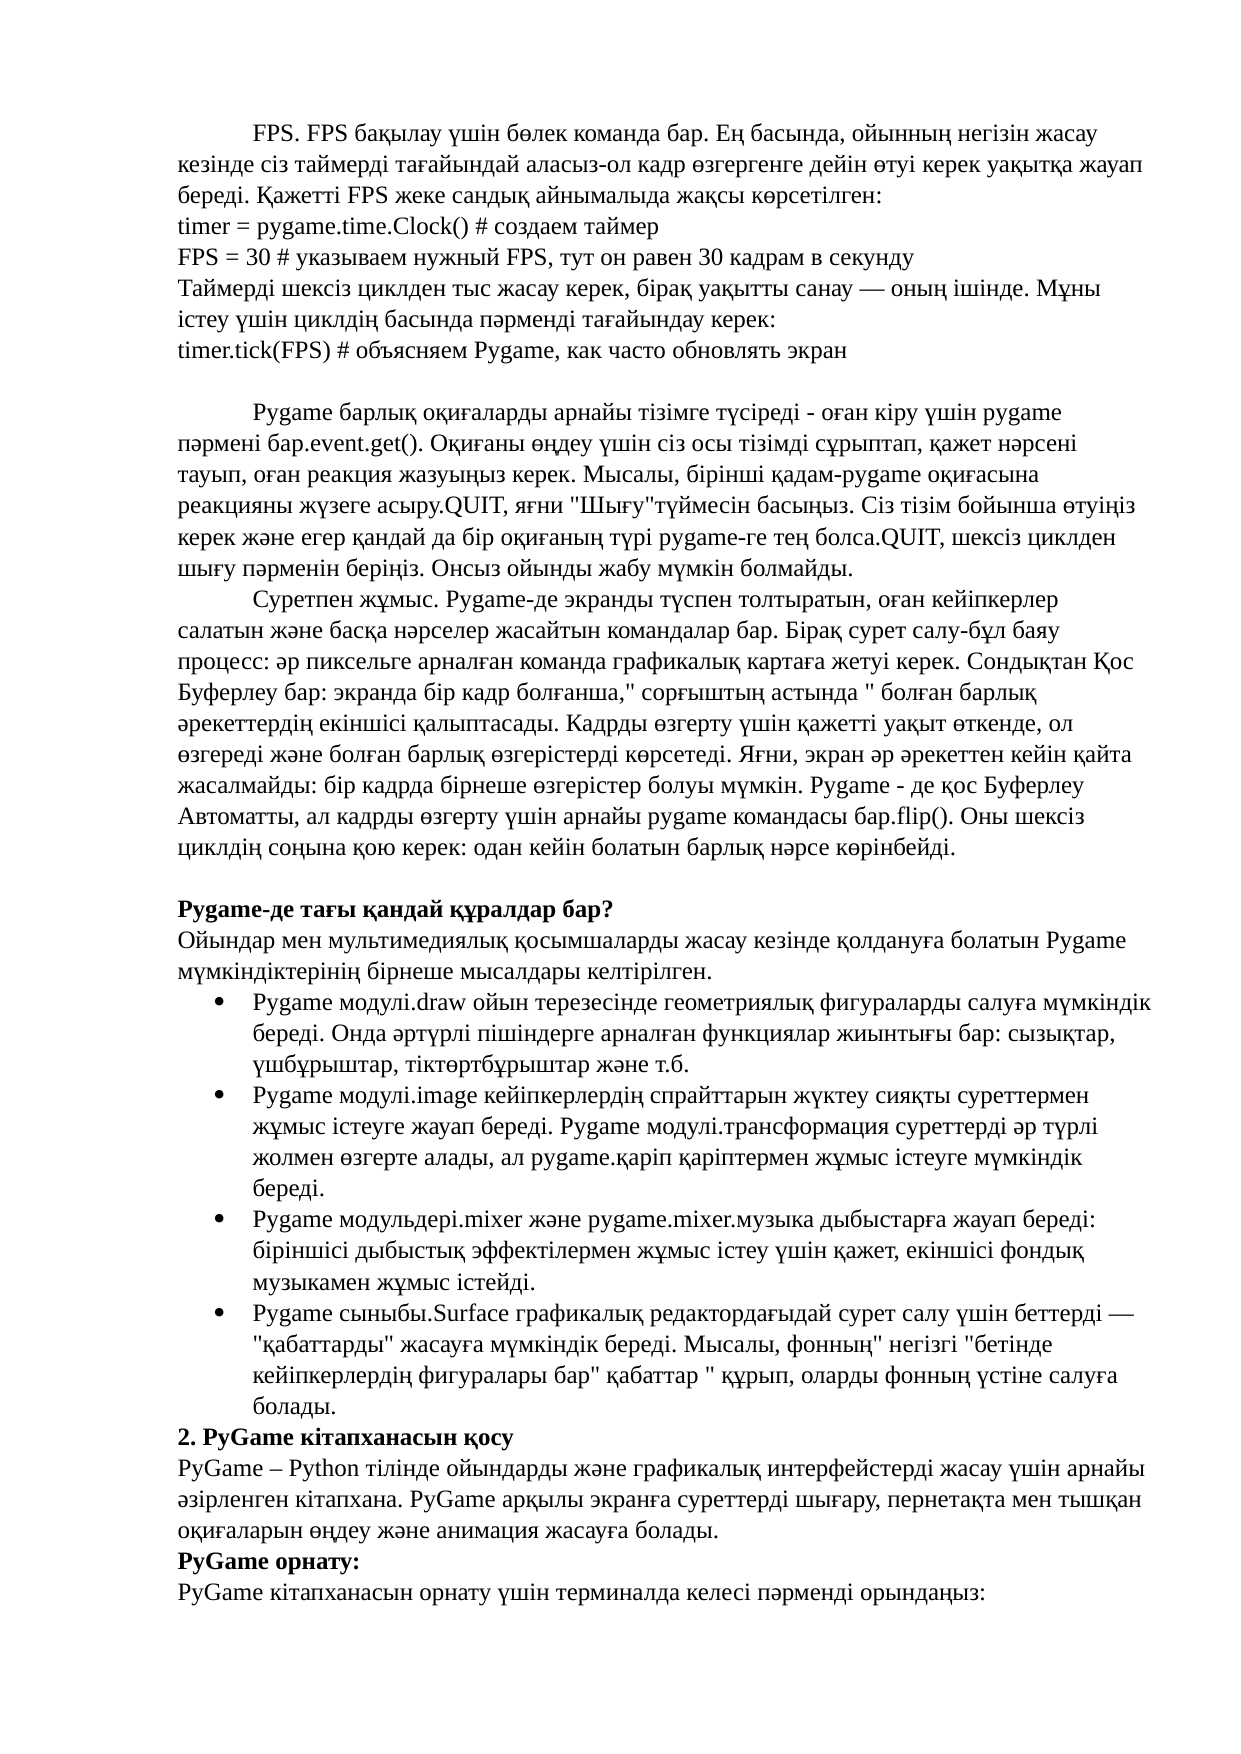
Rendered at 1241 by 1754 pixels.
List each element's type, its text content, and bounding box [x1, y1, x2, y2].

list Pygame модулі.image кейіпкерлердің спрайттарын жүктеу сияқты суреттермен жұмыс істеуге жауап береді. Pygame модулі.трансформация суреттерді әр түрлі жолмен өзгерте алады, ал pygame.қаріп қаріптермен жұмыс істеуге мүмкіндік береді. [215, 1080, 1152, 1202]
text Pygame барлық оқиғаларды арнайы тізімге түсіреді - оған кіру үшін pygame пәрмені бар.event.get(). Оқиғаны өңдеу үшін сіз осы тізімді сұрыптап, қажет нәрсені тауып, оған реакция жазуыңыз керек. Мысалы, бірінші қадам-pygame оқиғасына реакцияны жүзеге асыру.QUIT, яғни "Шығу"түймесін басыңыз. Сіз тізім бойынша өтуіңіз керек және егер қандай да бір оқиғаның түрі pygame-ге тең болса.QUIT, шексіз циклден шығу пәрменін беріңіз. Онсыз ойынды жабу мүмкін болмайды. [177, 397, 1152, 581]
list Pygame модульдері.mixer және pygame.mixer.музыка дыбыстарға жауап береді: біріншісі дыбыстық эффектілермен жұмыс істеу үшін қажет, екіншісі фондық музыкамен жұмыс істейді. [215, 1204, 1152, 1295]
text timer = pygame.time.Clock() # создаем таймер [177, 211, 1152, 240]
text PyGame кітапханасын орнату үшін терминалда келесі пәрменді орындаңыз: [177, 1577, 1152, 1606]
text timer.tick(FPS) # объясняем Pygame, как часто обновлять экран [177, 335, 1152, 364]
text FPS. FPS бақылау үшін бөлек команда бар. Ең басында, ойынның негізін жасау кезінде сіз таймерді тағайындай аласыз-ол кадр өзгергенге дейін өтуі керек уақытқа жауап береді. Қажетті FPS жеке сандық айнымалыда жақсы көрсетілген: [177, 118, 1152, 209]
text 2. PyGame кітапханасын қосу [177, 1422, 1152, 1451]
text Суретпен жұмыс. Pygame-де экранды түспен толтыратын, оған кейіпкерлер салатын және басқа нәрселер жасайтын командалар бар. Бірақ сурет салу-бұл баяу процесс: әр пиксельге арналған команда графикалық картаға жетуі керек. Сондықтан Қос Буферлеу бар: экранда бір кадр болғанша," сорғыштың астында " болған барлық әрекеттердің екіншісі қалыптасады. Кадрды өзгерту үшін қажетті уақыт өткенде, ол өзгереді және болған барлық өзгерістерді көрсетеді. Яғни, экран әр әрекеттен кейін қайта жасалмайды: бір кадрда бірнеше өзгерістер болуы мүмкін. Pygame - де қос Буферлеу Автоматты, ал кадрды өзгерту үшін арнайы pygame командасы бар.flip(). Оны шексіз циклдің соңына қою керек: одан кейін болатын барлық нәрсе көрінбейді. [177, 584, 1152, 861]
list Pygame модулі.draw ойын терезесінде геометриялық фигураларды салуға мүмкіндік береді. Онда әртүрлі пішіндерге арналған функциялар жиынтығы бар: сызықтар, үшбұрыштар, тіктөртбұрыштар және т.б. [215, 987, 1152, 1078]
text PyGame орнату: [177, 1546, 1152, 1575]
text PyGame – Python тілінде ойындарды және графикалық интерфейстерді жасау үшін арнайы әзірленген кітапхана. PyGame арқылы экранға суреттерді шығару, пернетақта мен тышқан оқиғаларын өңдеу және анимация жасауға болады. [177, 1453, 1152, 1544]
text Таймерді шексіз циклден тыс жасау керек, бірақ уақытты санау — оның ішінде. Мұны істеу үшін циклдің басында пәрменді тағайындау керек: [177, 273, 1152, 333]
list Pygame сыныбы.Surface графикалық редактордағыдай сурет салу үшін беттерді — "қабаттарды" жасауға мүмкіндік береді. Мысалы, фонның" негізгі "бетінде кейіпкерлердің фигуралары бар" қабаттар " құрып, оларды фонның үстіне салуға болады. [215, 1298, 1152, 1419]
text Pygame-де тағы қандай құралдар бар? [177, 894, 1152, 923]
text FPS = 30 # указываем нужный FPS, тут он равен 30 кадрам в секунду [177, 242, 1152, 271]
text Ойындар мен мультимедиялық қосымшаларды жасау кезінде қолдануға болатын Pygame мүмкіндіктерінің бірнеше мысалдары келтірілген. [177, 925, 1152, 985]
